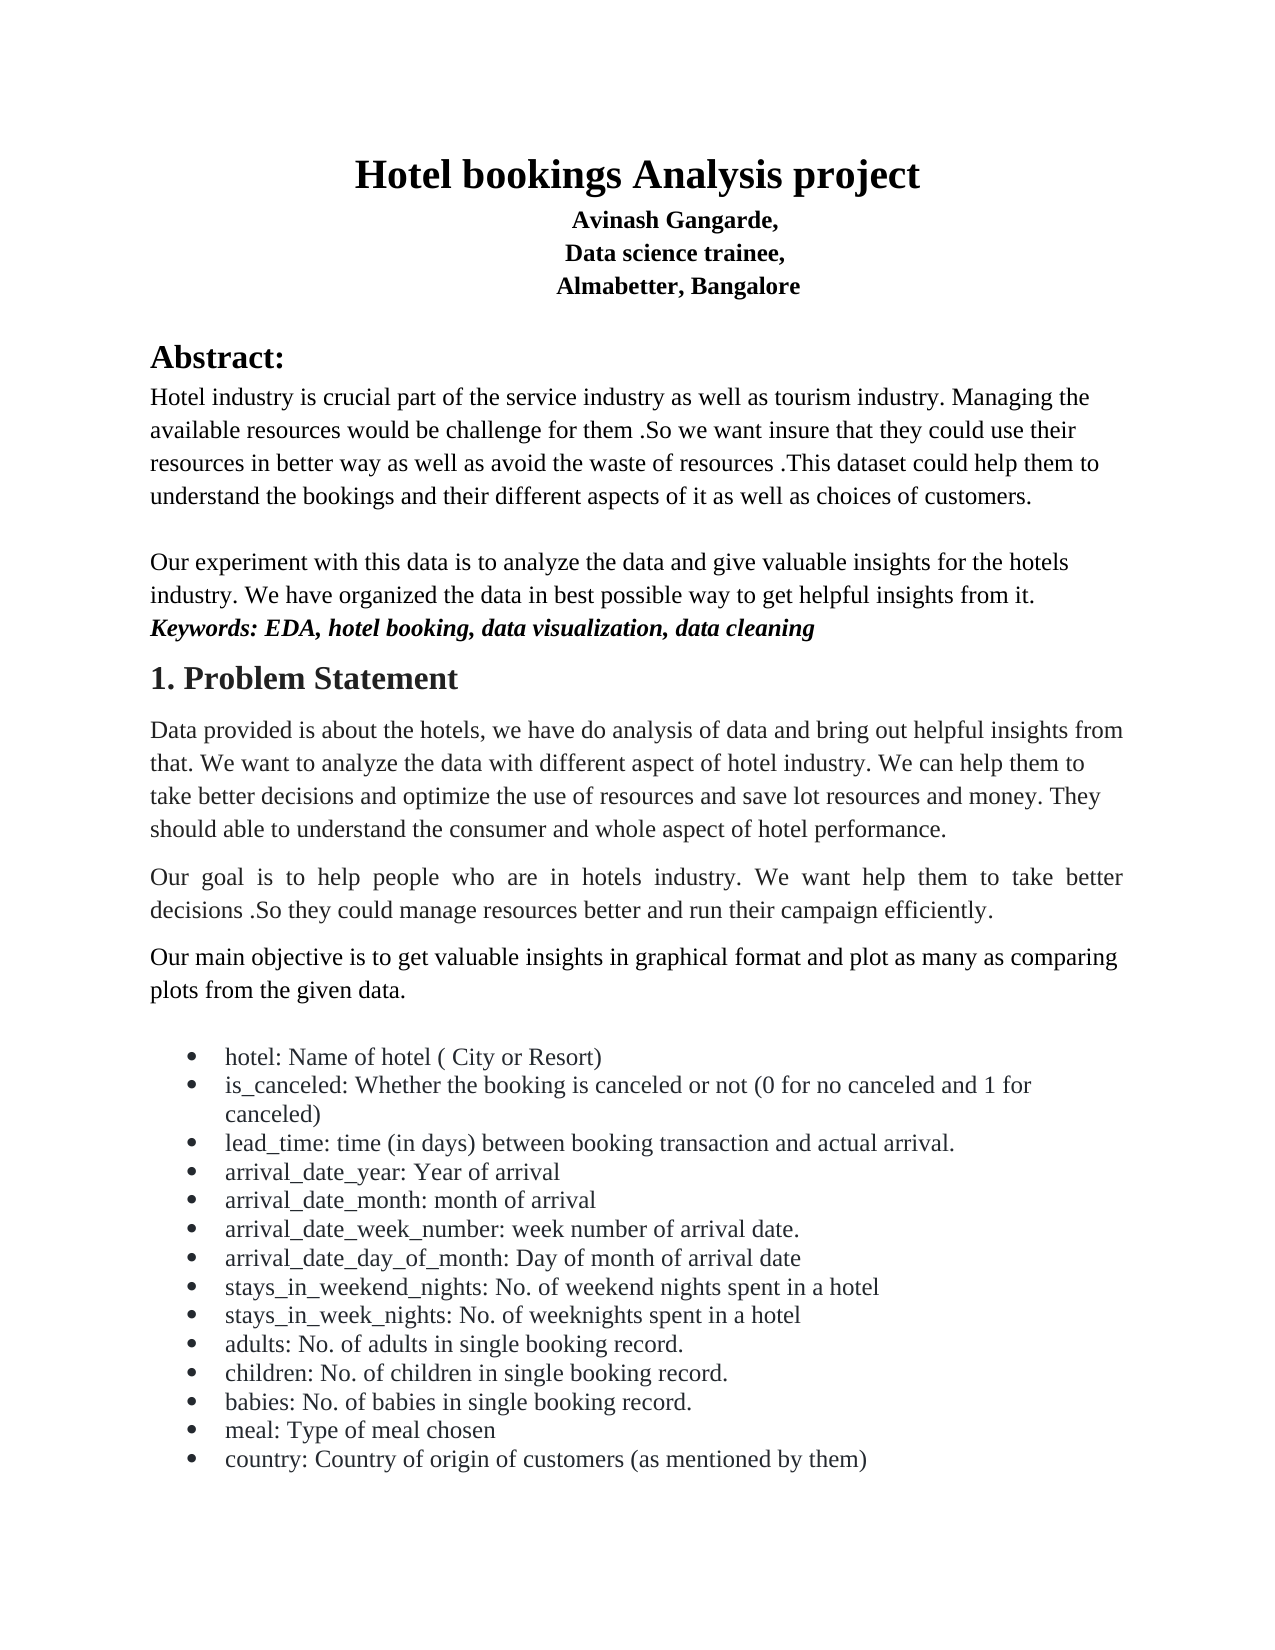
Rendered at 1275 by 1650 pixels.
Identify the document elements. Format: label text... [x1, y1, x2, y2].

list stays_in_week_nights: No. of weeknights spent in a hotel [187, 1300, 1125, 1329]
text Keywords: EDA, hotel booking, data visualization, data cleaning [150, 613, 1125, 642]
text Abstract: [150, 337, 1125, 376]
list hotel: Name of hotel ( City or Resort) [187, 1042, 1125, 1070]
list stays_in_weekend_nights: No. of weekend nights spent in a hotel [187, 1272, 1125, 1300]
text Our experiment with this data is to analyze the data and give valuable insights for the hotels industry. We have organized the data in best possible way to get helpful insights from it. [150, 547, 1125, 609]
list arrival_date_week_number: week number of arrival date. [187, 1214, 1125, 1243]
text Data provided is about the hotels, we have do analysis of data and bring out helpful insights from that. We want to analyze the data with different aspect of hotel industry. We can help them to take better decisions and optimize the use of resources and save lot resources and money. They should able to understand the consumer and whole aspect of hotel performance. [150, 715, 1125, 843]
list babies: No. of babies in single booking record. [187, 1387, 1125, 1415]
text Data science trainee, [150, 238, 1125, 267]
text 1. Problem Statement [150, 659, 1125, 697]
text Hotel bookings Analysis project [150, 150, 1125, 198]
list arrival_date_month: month of arrival [187, 1185, 1125, 1214]
list adults: No. of adults in single booking record. [187, 1329, 1125, 1358]
list children: No. of children in single booking record. [187, 1358, 1125, 1387]
list country: Country of origin of customers (as mentioned by them) [187, 1444, 1125, 1473]
subtitle Our goal is to help people who are in hotels industry. We want help them to take better decisions .So they could manage resources better and run their campaign efficiently. [150, 862, 1125, 924]
list meal: Type of meal chosen [187, 1415, 1125, 1444]
list lead_time: time (in days) between booking transaction and actual arrival. [187, 1128, 1125, 1157]
list arrival_date_day_of_month: Day of month of arrival date [187, 1243, 1125, 1272]
text Hotel industry is crucial part of the service industry as well as tourism industry. Managing the available resources would be challenge for them .So we want insure that they could use their resources in better way as well as avoid the waste of resources .This dataset could help them to understand the bookings and their different aspects of it as well as choices of customers. [150, 382, 1125, 510]
list is_canceled: Whether the booking is canceled or not (0 for no canceled and 1 for canceled) [187, 1070, 1125, 1128]
text Avinash Gangarde, [150, 205, 1125, 234]
list arrival_date_year: Year of arrival [187, 1157, 1125, 1185]
text Almabetter, Bangalore [150, 271, 1125, 300]
text Our main objective is to get valuable insights in graphical format and plot as many as comparing plots from the given data. [150, 942, 1125, 1004]
